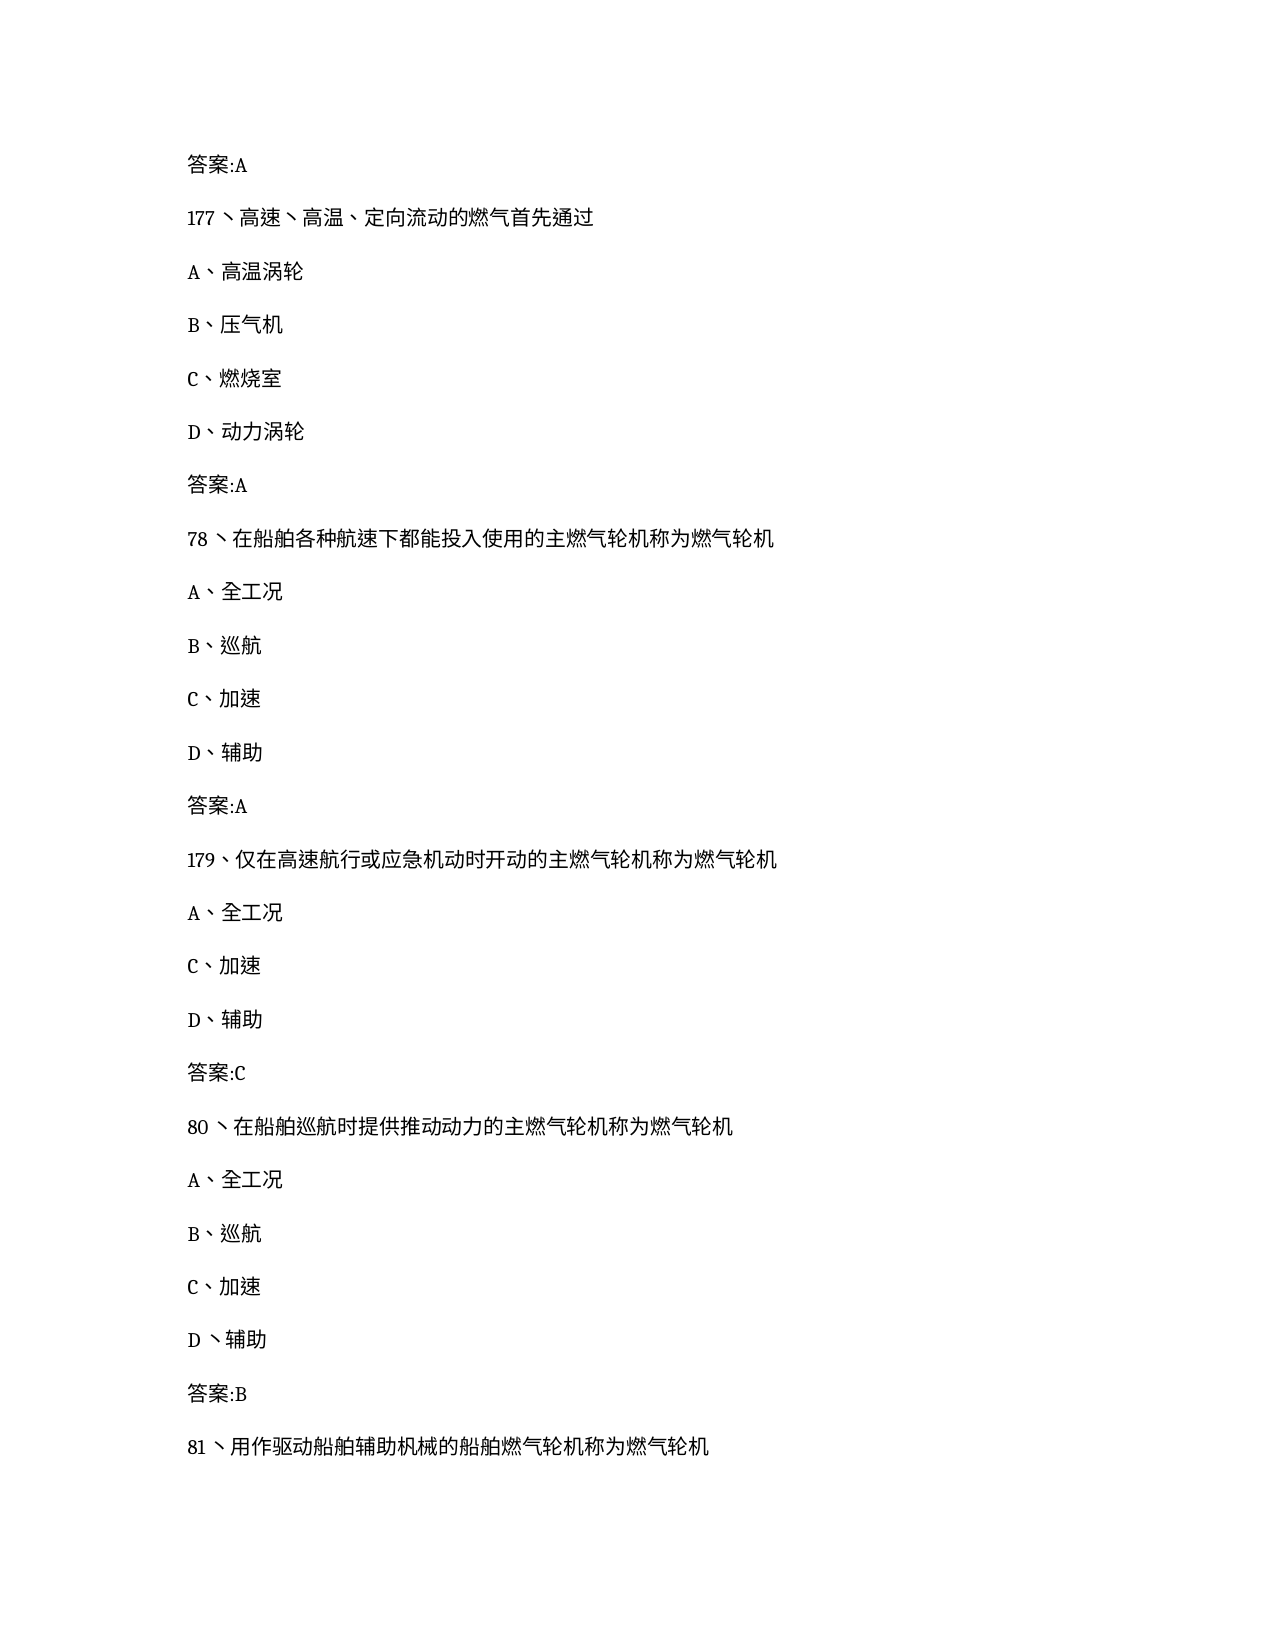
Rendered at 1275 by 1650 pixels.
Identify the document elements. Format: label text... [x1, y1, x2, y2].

text C、加速 [187, 684, 1087, 713]
text 答案:A [187, 471, 1087, 499]
text A、全工况 [187, 577, 1087, 606]
text 答案:C [187, 1058, 1087, 1087]
text 179、仅在高速航行或应急机动时开动的主燃气轮机称为燃气轮机 [187, 845, 1087, 873]
text 78丶在船舶各种航速下都能投入使用的主燃气轮机称为燃气轮机 [187, 524, 1087, 552]
text 81丶用作驱动船舶辅助杋械的船舶燃气轮机称为燃气轮机 [187, 1432, 1087, 1461]
text 80丶在船舶巡航时提供推动动力的主燃气轮机称为燃气轮机 [187, 1112, 1087, 1140]
text D丶辅助 [187, 1326, 1087, 1354]
text D、动力涡轮 [187, 417, 1087, 446]
text C、加速 [187, 1272, 1087, 1301]
text 答案:A [187, 791, 1087, 820]
text D、辅助 [187, 1005, 1087, 1033]
text 答案:B [187, 1379, 1087, 1407]
text D、辅助 [187, 738, 1087, 766]
text 177丶高速丶高温、定向流动的燃气首先通过 [187, 203, 1087, 232]
text C、加速 [187, 952, 1087, 980]
text B、巡航 [187, 631, 1087, 659]
text 答案:A [187, 150, 1087, 178]
text A、全工况 [187, 1165, 1087, 1194]
text A、全工况 [187, 898, 1087, 927]
text B、压气机 [187, 310, 1087, 339]
text B、巡航 [187, 1219, 1087, 1247]
text A、高温涡轮 [187, 257, 1087, 285]
text C、燃烧室 [187, 364, 1087, 392]
